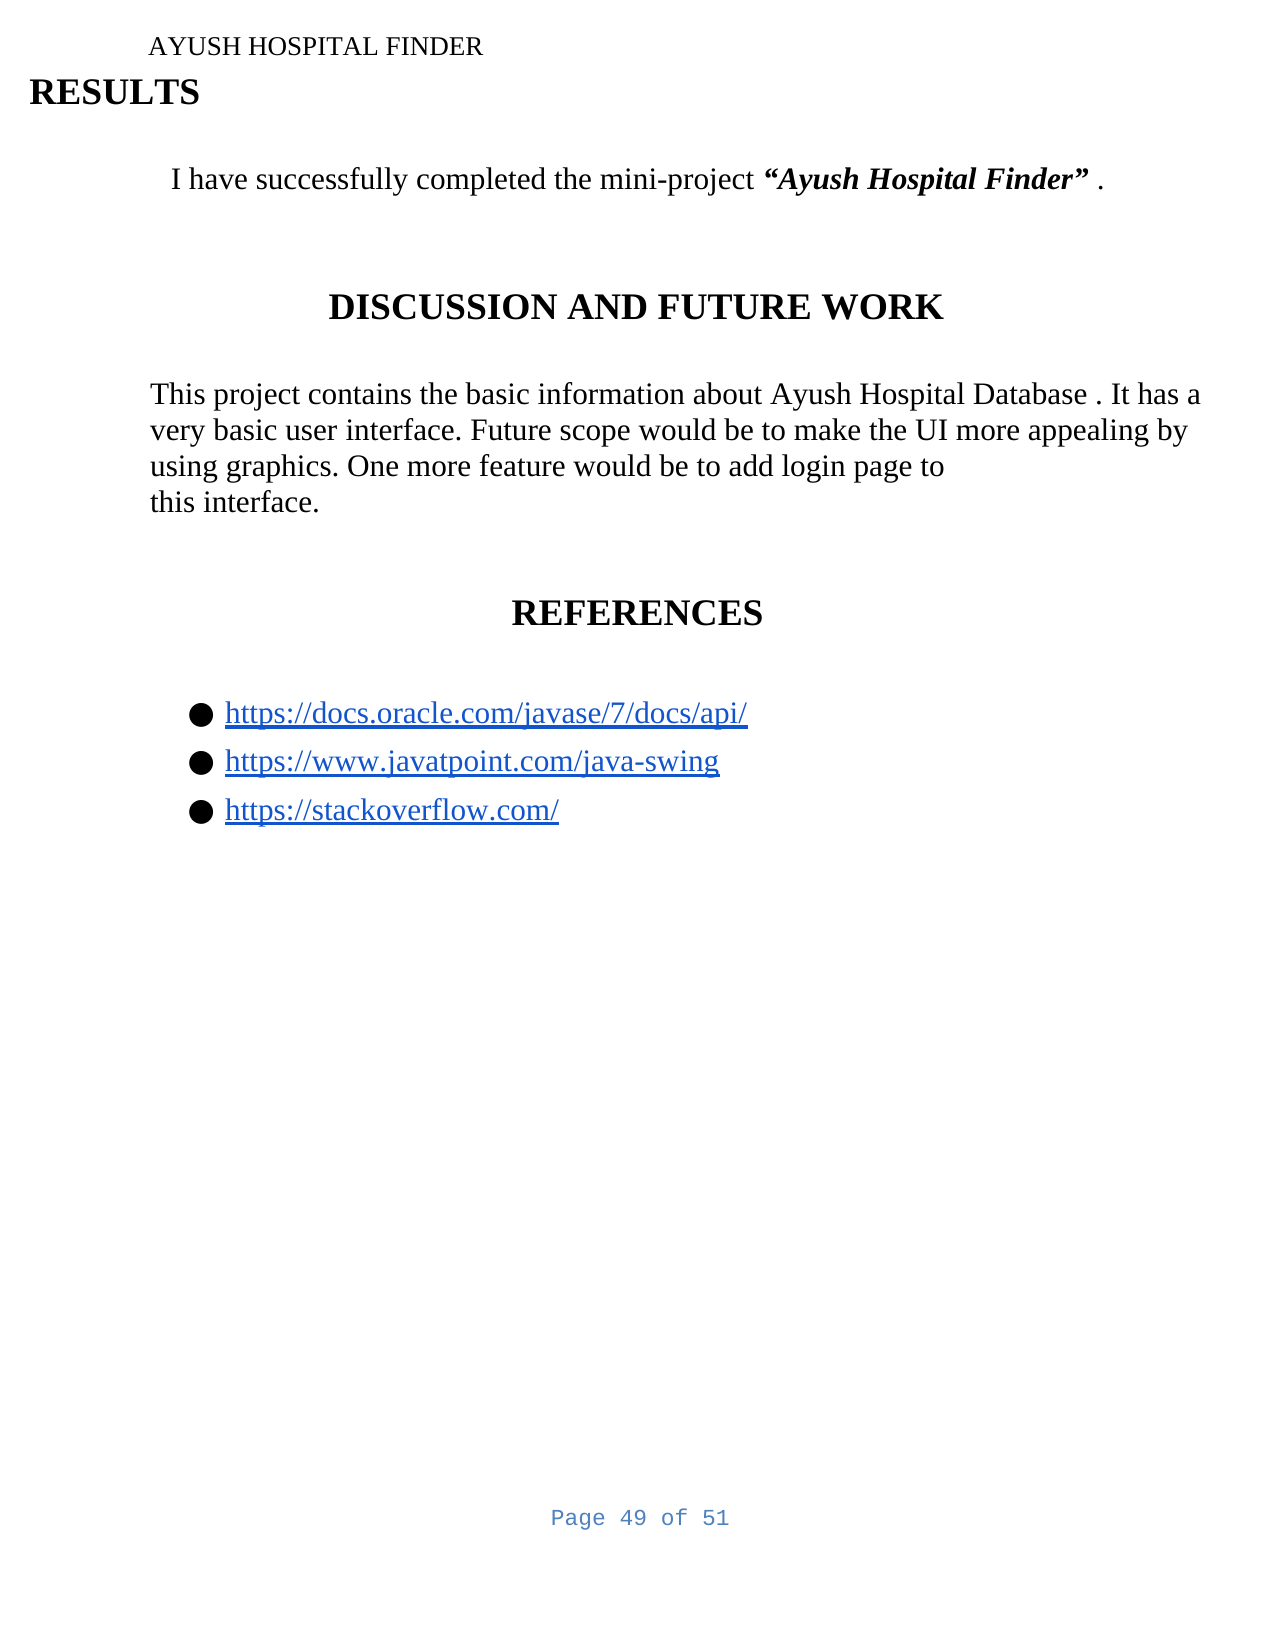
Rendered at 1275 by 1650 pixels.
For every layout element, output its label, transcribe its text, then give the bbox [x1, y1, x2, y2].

subtitle DISCUSSION AND FUTURE WORK [262, 284, 1010, 327]
text This project contains the basic information about Ayush Hospital Database . It has a very basic user interface. Future scope would be to make the UI more appealing by using graphics. One more feature would be to add login page to [150, 375, 1227, 483]
list https://stackoverflow.com/ [187, 786, 1227, 829]
list https://www.javatpoint.com/java-swing [187, 738, 1227, 781]
text I have successfully completed the mini-project “Ayush Hospital Finder” . [48, 160, 1227, 196]
subtitle REFERENCES [263, 591, 1012, 634]
text RESULTS [29, 69, 1012, 112]
text this interface. [150, 483, 1227, 519]
list https://docs.oracle.com/javase/7/docs/api/ [187, 690, 1227, 733]
